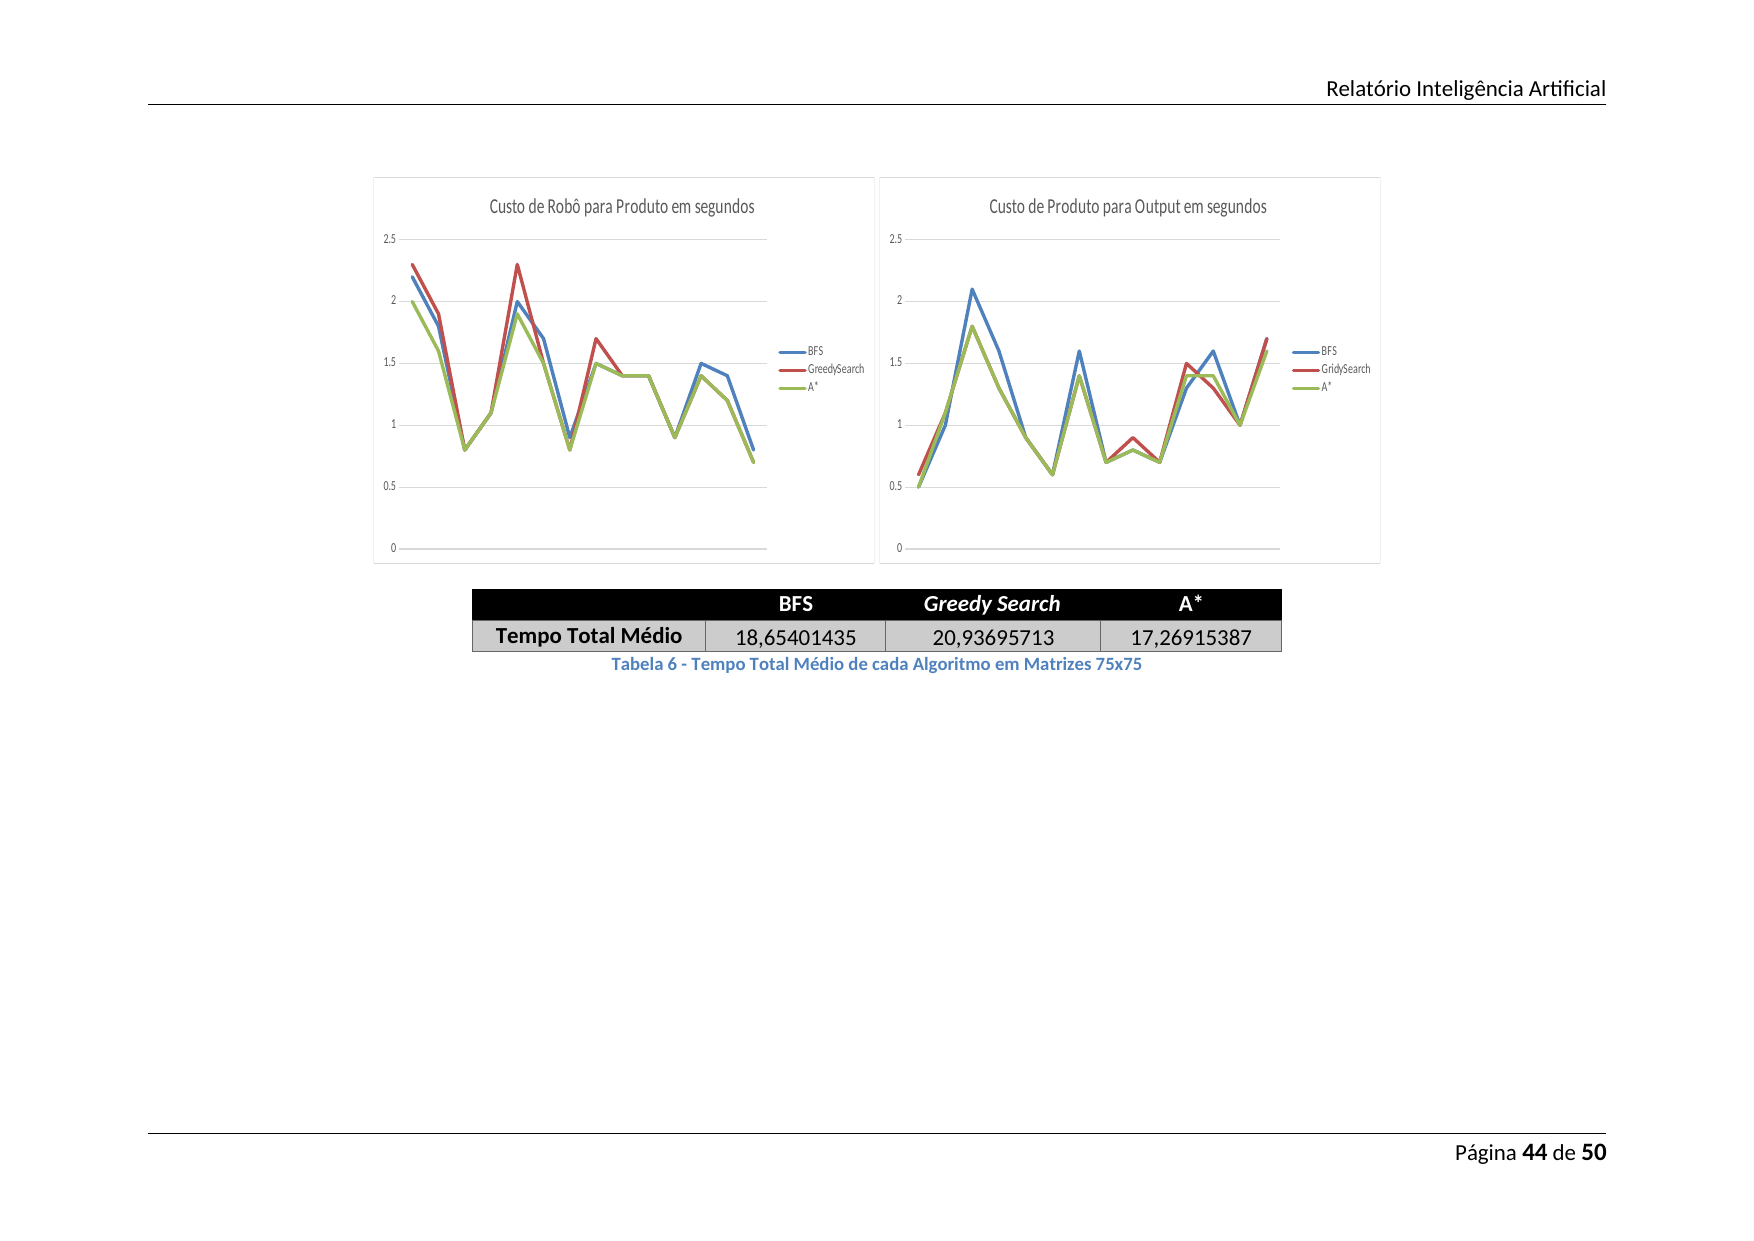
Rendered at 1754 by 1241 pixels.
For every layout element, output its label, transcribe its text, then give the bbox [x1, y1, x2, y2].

table_header A* [1101, 590, 1281, 620]
table_cell 17,26915387 [1101, 621, 1281, 651]
table_header Greedy Search [886, 590, 1100, 620]
table_header [473, 590, 705, 620]
table_cell 20,93695713 [886, 621, 1100, 651]
table_cell 18,65401435 [706, 621, 885, 651]
table_cell Tempo Total Médio [473, 621, 705, 651]
table_header BFS [706, 590, 885, 620]
